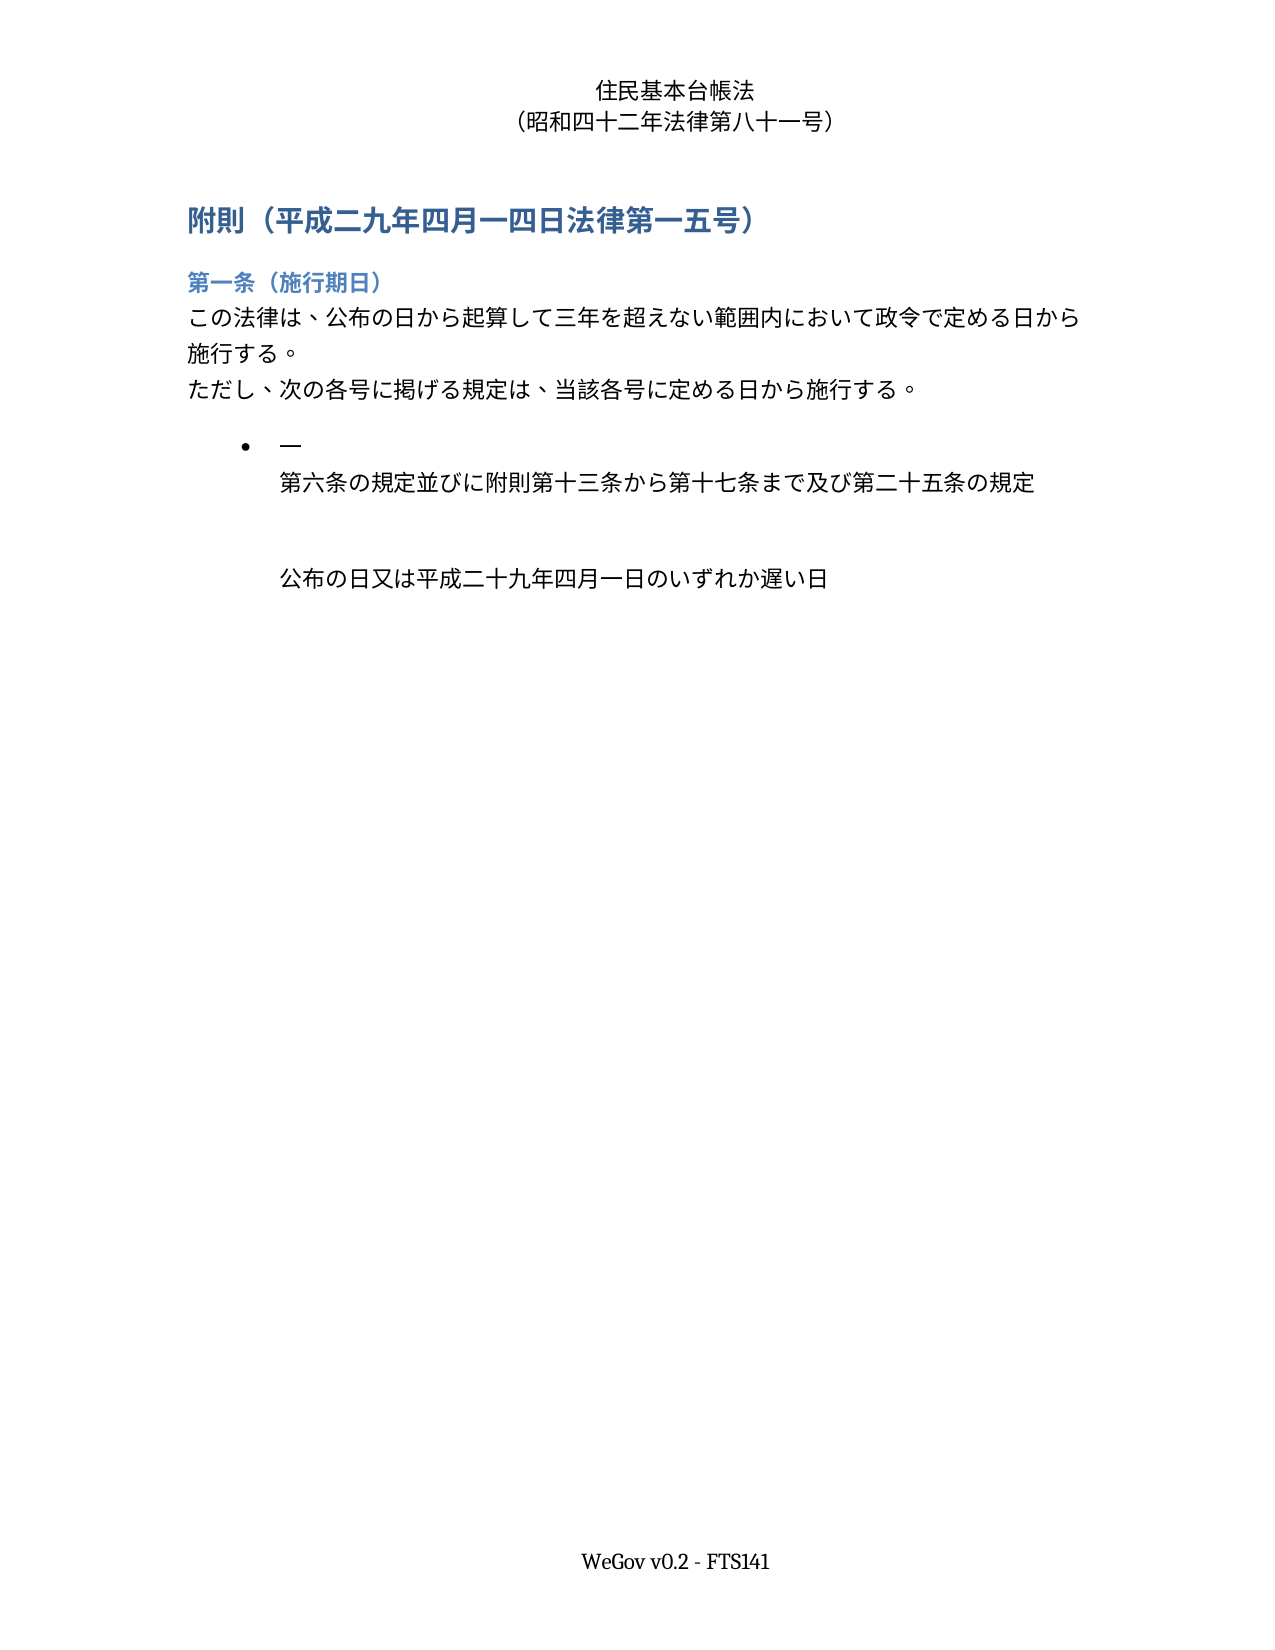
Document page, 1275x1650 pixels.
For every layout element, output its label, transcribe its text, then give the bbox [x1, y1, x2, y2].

subtitle 附則（平成二九年四月一四日法律第一五号） [187, 200, 1087, 240]
list 一 第六条の規定並びに附則第十三条から第十七条まで及び第二十五条の規定 公布の日又は平成二十九年四月一日のいずれか遅い日 [242, 431, 1087, 594]
subtitle 第一条（施行期日） [187, 266, 1087, 298]
text この法律は、公布の日から起算して三年を超えない範囲内において政令で定める日から施行する。 ただし、次の各号に掲げる規定は、当該各号に定める日から施行する。 [187, 302, 1087, 406]
